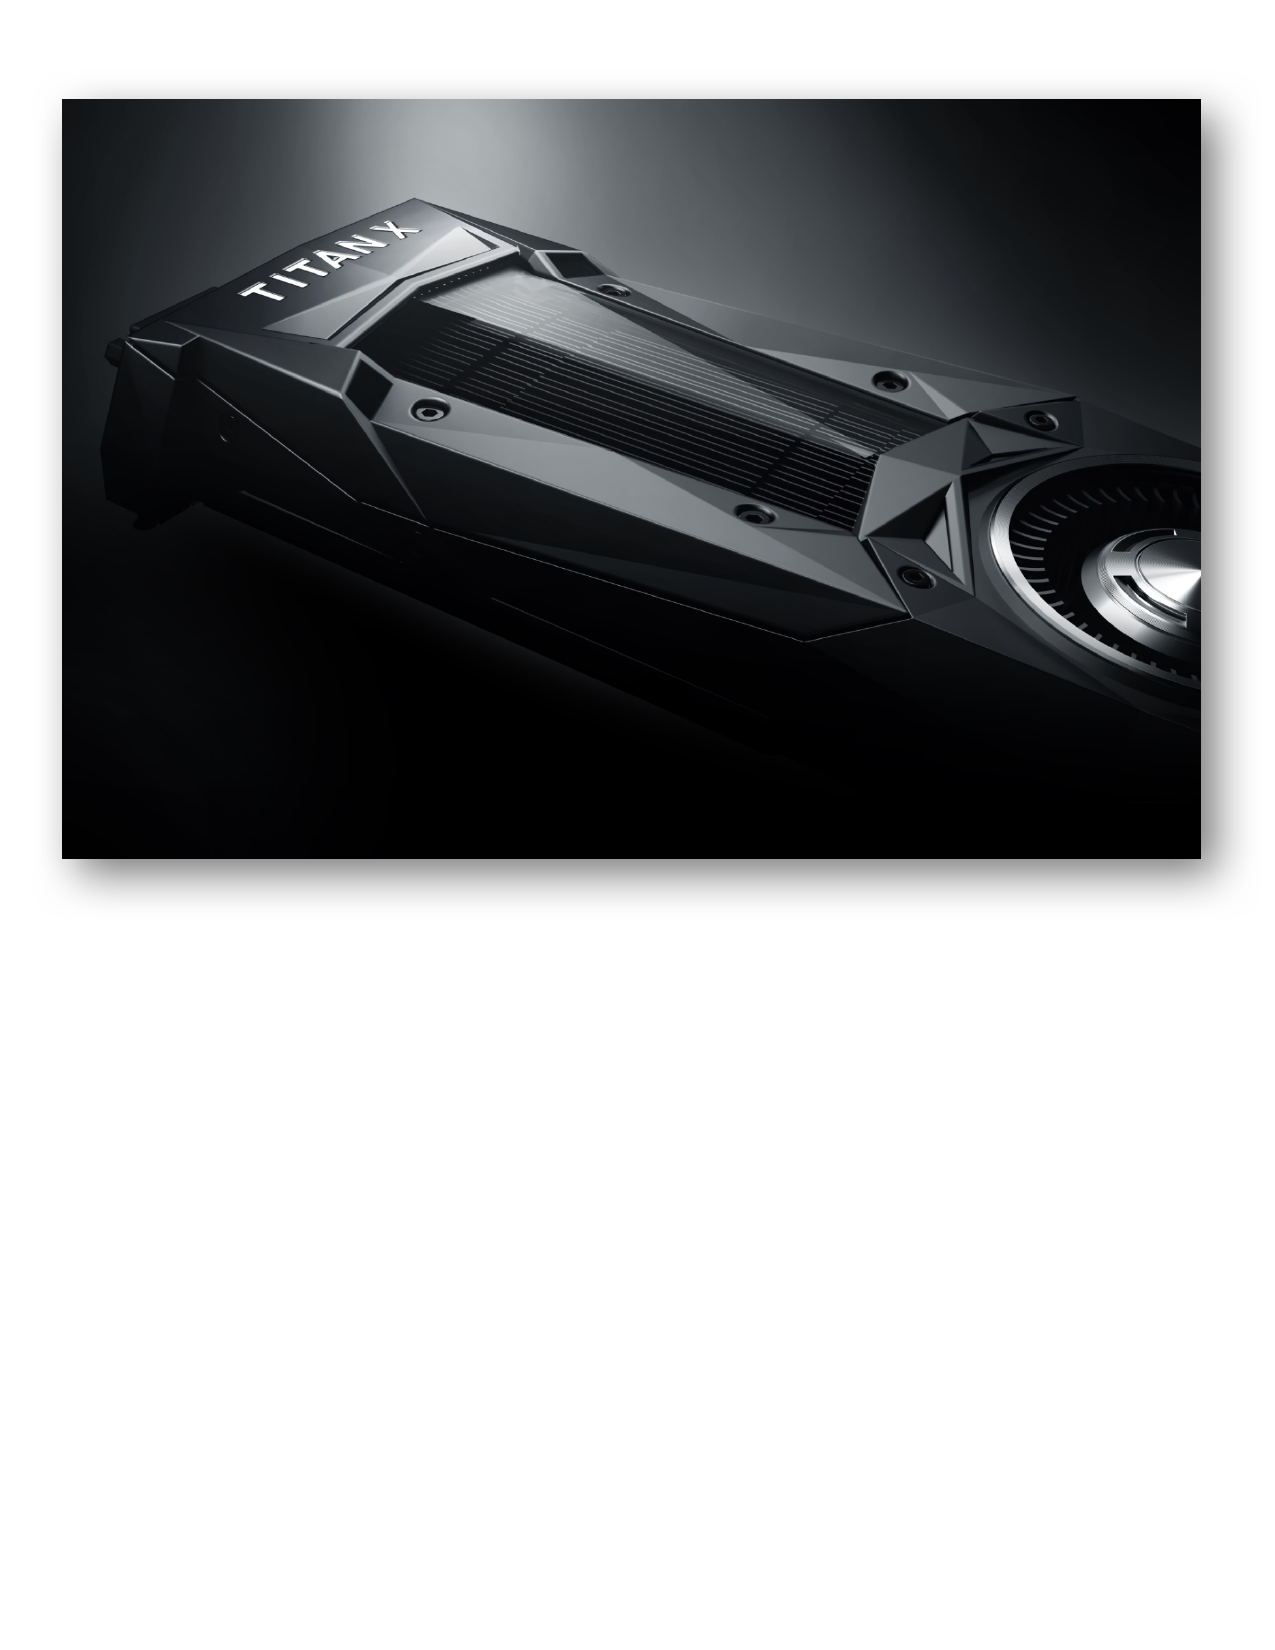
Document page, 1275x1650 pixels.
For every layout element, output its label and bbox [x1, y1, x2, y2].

picture [62, 99, 1201, 859]
